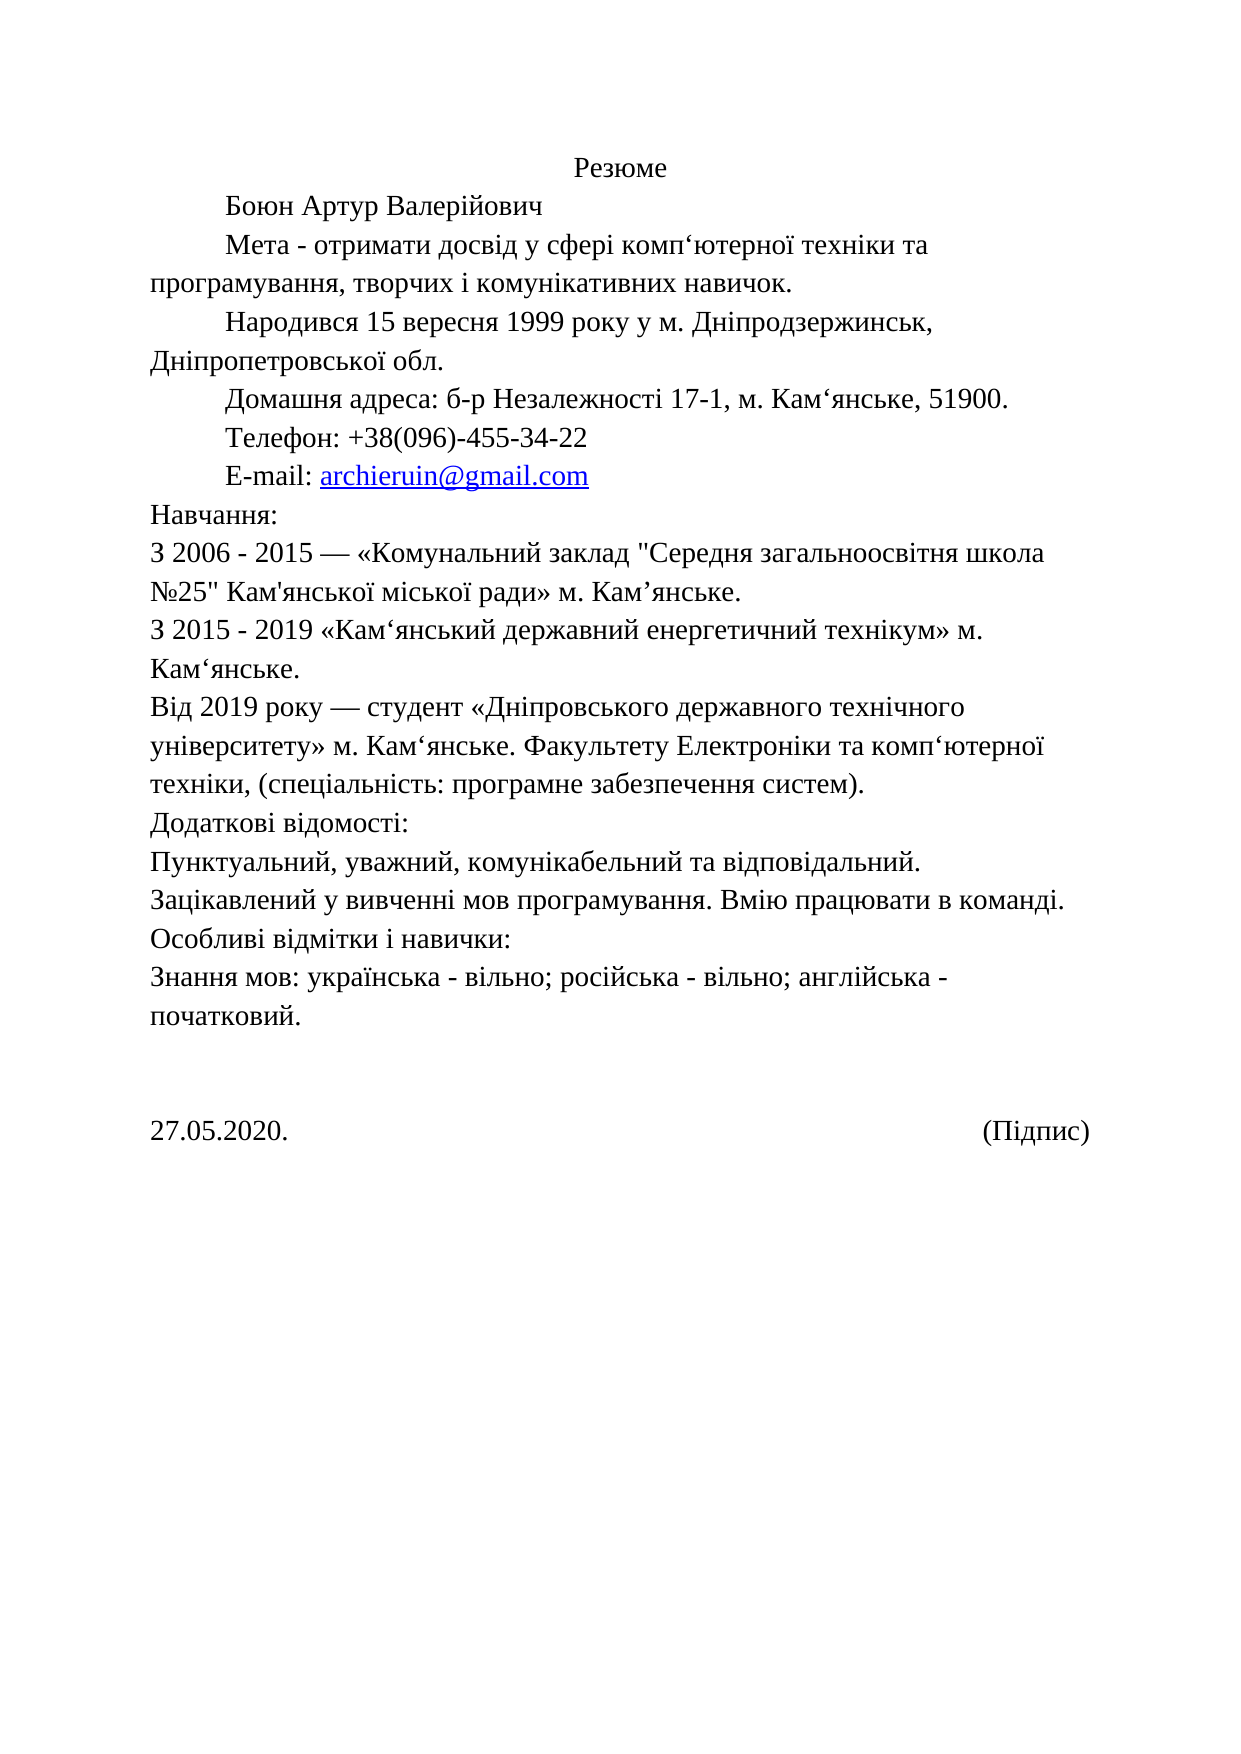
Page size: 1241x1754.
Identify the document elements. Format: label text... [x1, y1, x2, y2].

text Мета - отримати досвід у сфері комп‘ютерної техніки та програмування, творчих і комунікативних навичок. [150, 227, 1090, 299]
text Телефон: +38(096)-455-34-22 [150, 420, 1090, 453]
text Резюме [150, 150, 1090, 183]
text З 2015 - 2019 «Кам‘янський державний енергетичний технікум» м. Кам‘янське. [150, 612, 1090, 684]
text Пунктуальний, уважний, комунікабельний та відповідальний. Зацікавлений у вивченні мов програмування. Вмію працювати в команді. [150, 844, 1090, 916]
text Додаткові відомості: [150, 805, 1090, 839]
text Особливі відмітки і навички: [150, 921, 1090, 954]
text Навчання: [150, 497, 1090, 530]
text Від 2019 року — студент «Дніпровського державного технічного університету» м. Кам‘янське. Факультету Електроніки та комп‘ютерної техніки, (спеціальність: програмне забезпечення систем). [150, 689, 1090, 800]
text 27.05.2020. (Підпис) [150, 1113, 1090, 1147]
text E-mail: archieruin@gmail.com [150, 458, 1090, 492]
text З 2006 - 2015 — «Комунальний заклад "Середня загальноосвітня школа №25" Кам'янської міської ради» м. Кам’янське. [150, 535, 1090, 607]
text Домашня адреса: б-р Незалежності 17-1, м. Кам‘янське, 51900. [150, 381, 1090, 415]
text Народився 15 вересня 1999 року у м. Дніпродзержинськ, Дніпропетровської обл. [150, 304, 1090, 376]
text Знання мов: українська - вільно; російська - вільно; англійська - початковий. [150, 959, 1090, 1031]
text Боюн Артур Валерійович [150, 188, 1090, 222]
